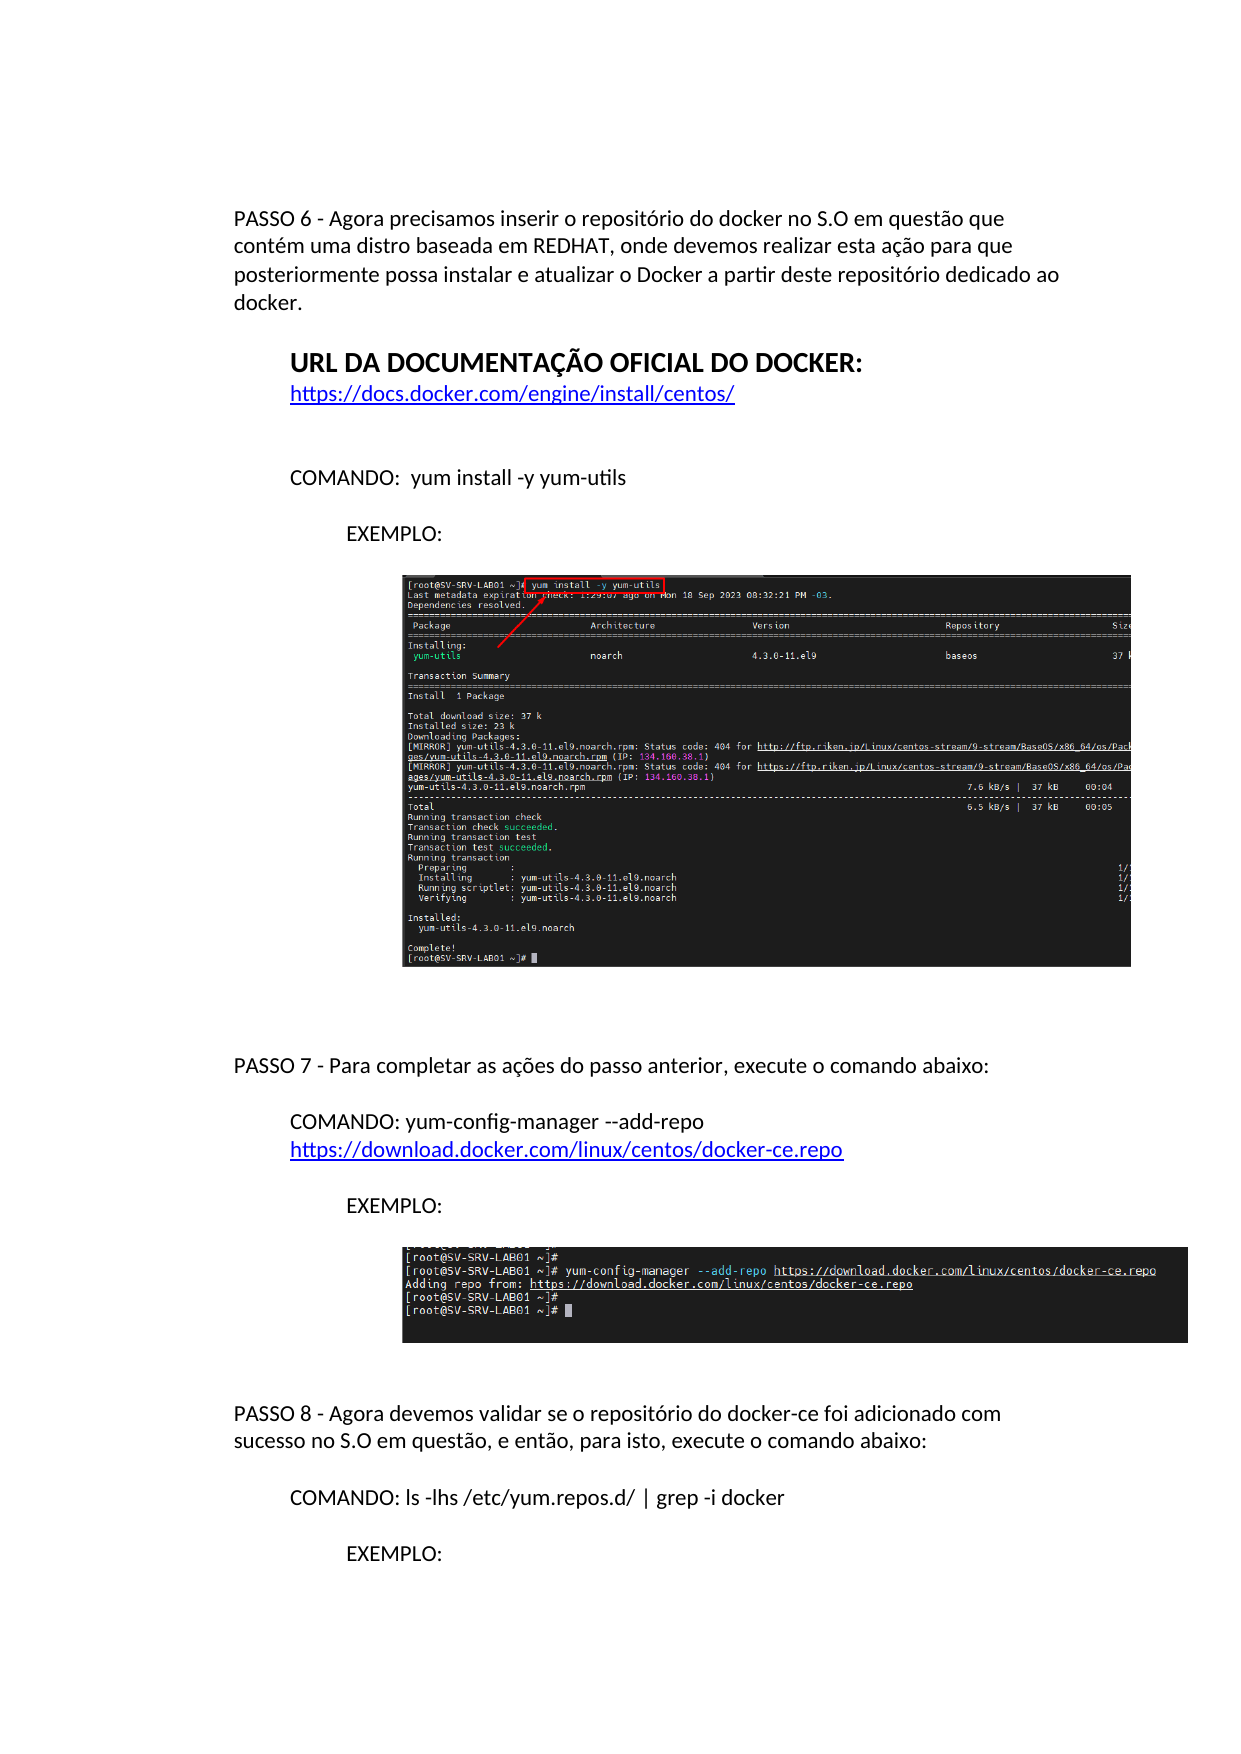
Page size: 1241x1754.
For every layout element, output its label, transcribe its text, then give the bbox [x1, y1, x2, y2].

text PASSO 7 - Para completar as ações do passo anterior, execute o comando abaixo: [233, 1051, 1063, 1079]
picture [402, 1247, 1188, 1343]
text PASSO 6 - Agora precisamos inserir o repositório do docker no S.O em questão que contém uma distro baseada em REDHAT, onde devemos realizar esta ação para que posteriormente possa instalar e atualizar o Docker a partir deste repositório dedicado ao docker. [233, 204, 1063, 316]
text EXEMPLO: [346, 519, 1063, 547]
text PASSO 8 - Agora devemos validar se o repositório do docker-ce foi adicionado com sucesso no S.O em questão, e então, para isto, execute o comando abaixo: [233, 1399, 1063, 1455]
text URL DA DOCUMENTAÇÃO OFICIAL DO DOCKER: https://docs.docker.com/engine/install/centos/ [290, 344, 1063, 407]
text EXEMPLO: [346, 1191, 1063, 1219]
text COMANDO: yum install -y yum-utils [290, 463, 1063, 491]
text COMANDO: yum-config-manager --add-repo https://download.docker.com/linux/centos/docker-ce.repo [290, 1107, 1063, 1163]
picture [402, 575, 1131, 967]
text EXEMPLO: [346, 1539, 1063, 1567]
text COMANDO: ls -lhs /etc/yum.repos.d/ | grep -i docker [290, 1483, 1063, 1511]
